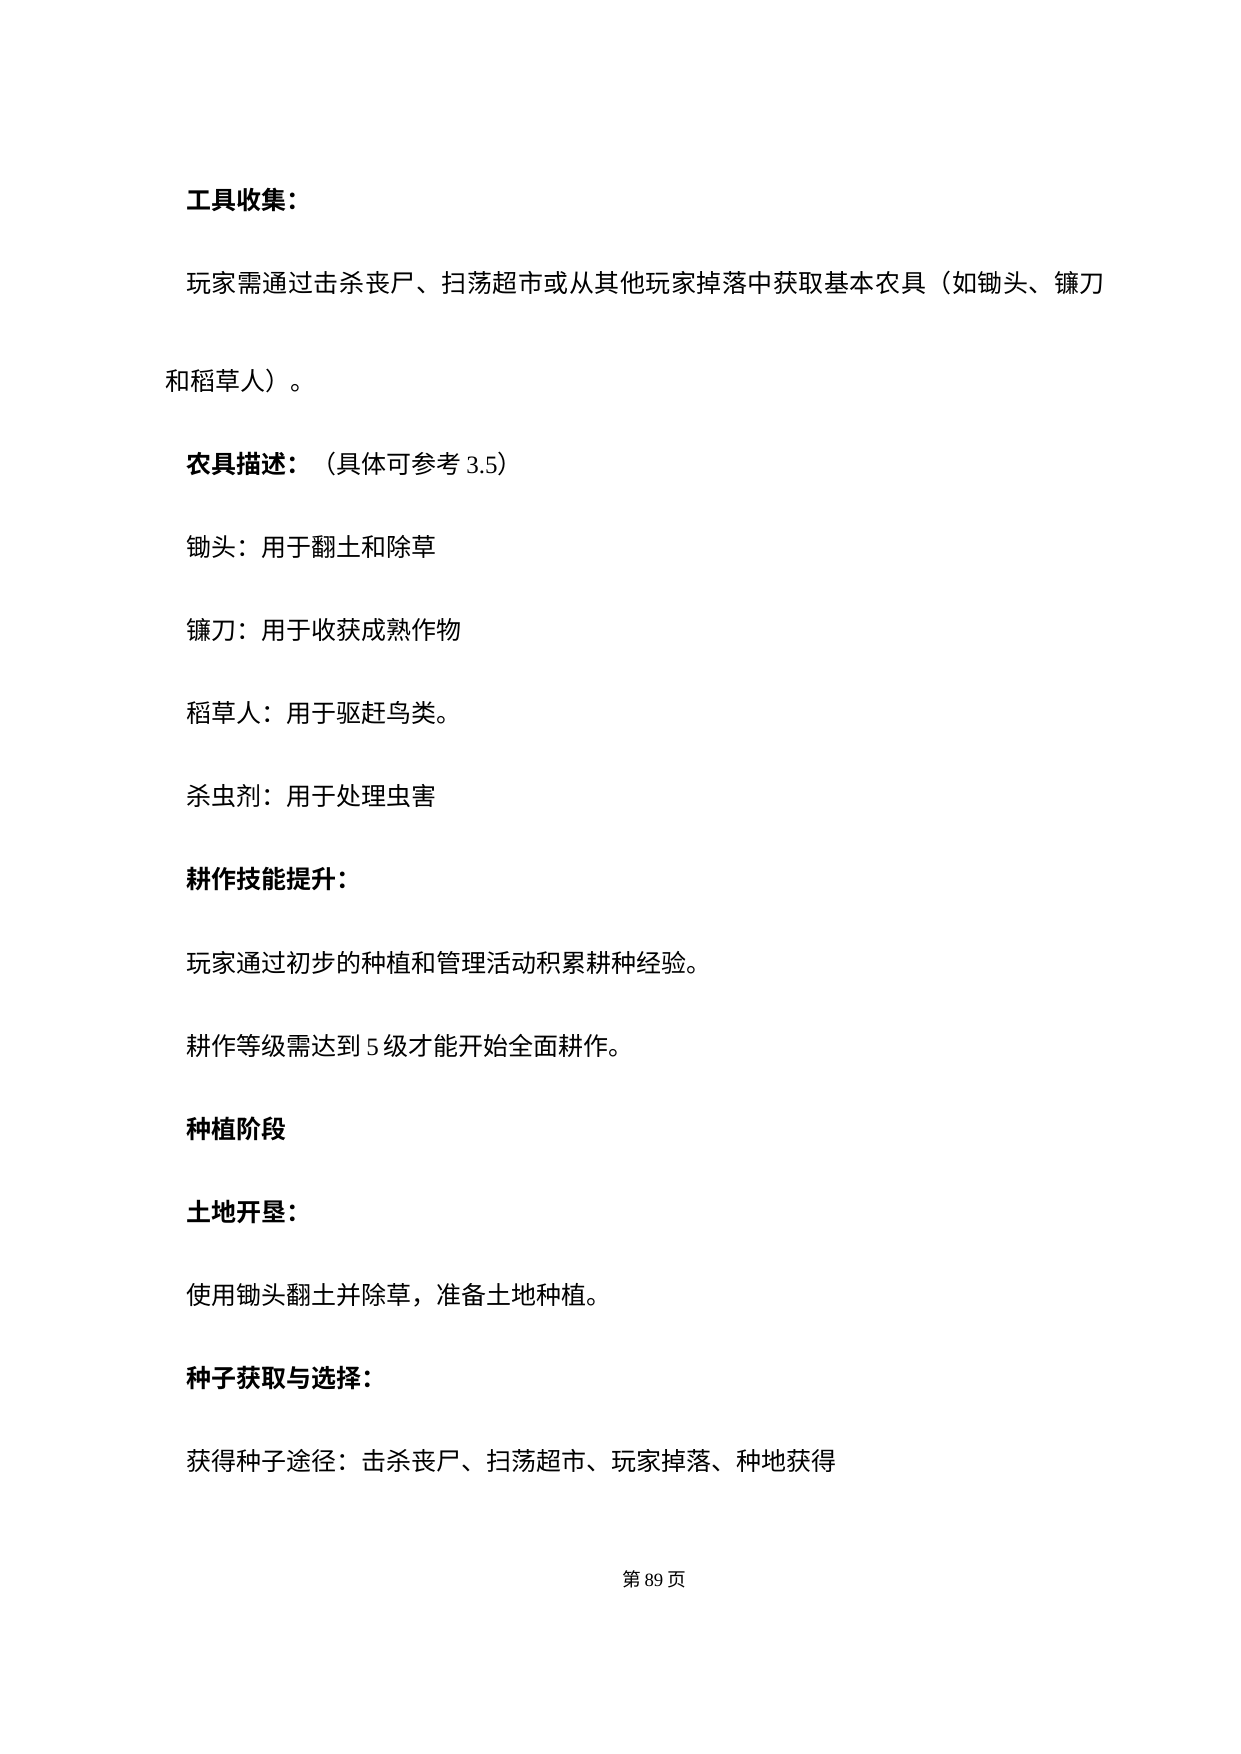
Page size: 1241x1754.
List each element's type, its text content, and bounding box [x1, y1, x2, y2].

text 获得种子途径：击杀丧尸、扫荡超市、玩家掉落、种地获得 [165, 1427, 1104, 1492]
text 种子获取与选择： [165, 1344, 1104, 1409]
text 耕作等级需达到5级才能开始全面耕作。 [165, 1012, 1104, 1077]
text 稻草人：用于驱赶鸟类。 [165, 679, 1104, 744]
text 工具收集： [165, 166, 1104, 231]
text 镰刀：用于收获成熟作物 [165, 596, 1104, 661]
text 锄头：用于翻土和除草 [165, 513, 1104, 578]
text 耕作技能提升： [165, 846, 1104, 911]
text 使用锄头翻土并除草，准备土地种植。 [165, 1261, 1104, 1326]
text 种植阶段 [165, 1095, 1104, 1160]
text 杀虫剂：用于处理虫害 [165, 762, 1104, 827]
text 土地开垦： [165, 1178, 1104, 1243]
text 农具描述：（具体可参考3.5） [165, 430, 1104, 495]
text 玩家需通过击杀丧尸、扫荡超市或从其他玩家掉落中获取基本农具（如锄头、镰刀和稻草人）。 [165, 249, 1104, 412]
text 玩家通过初步的种植和管理活动积累耕种经验。 [165, 929, 1104, 994]
